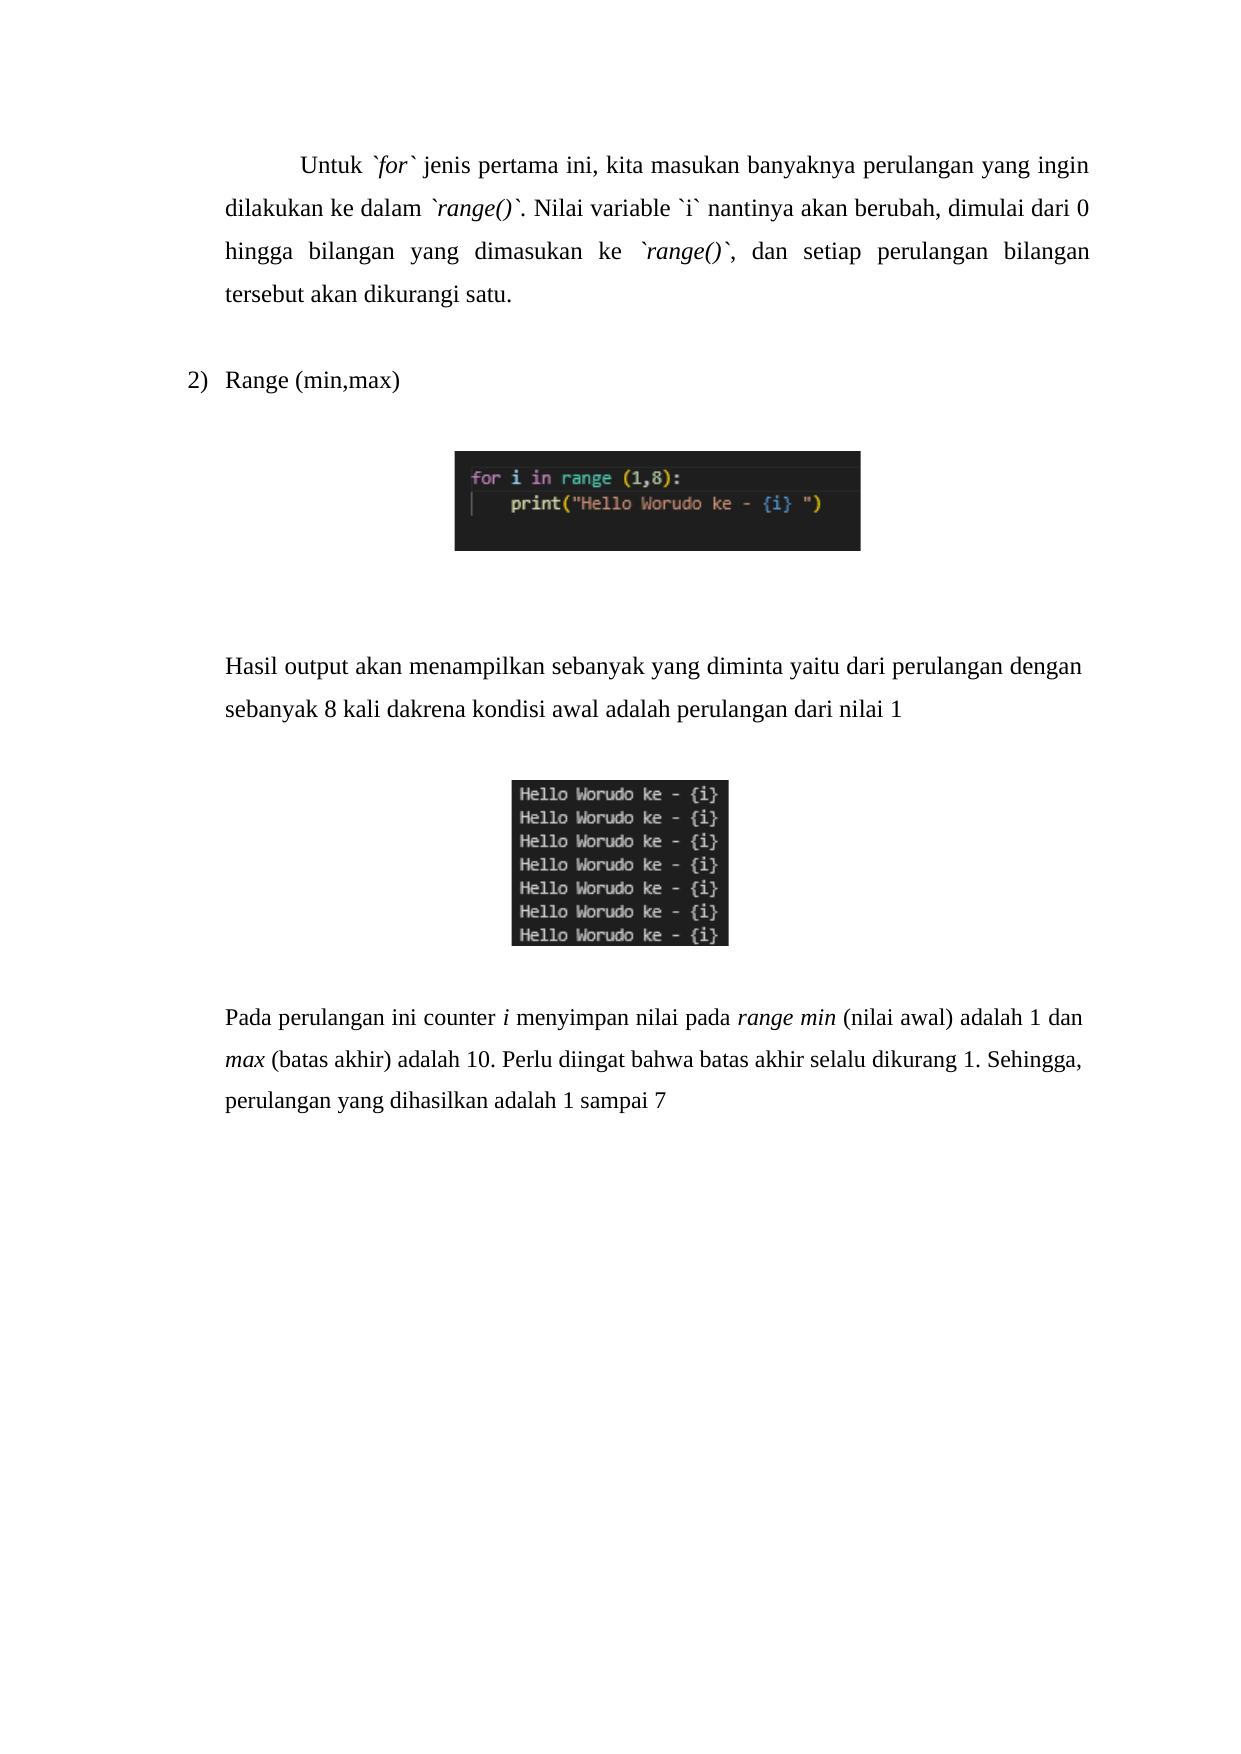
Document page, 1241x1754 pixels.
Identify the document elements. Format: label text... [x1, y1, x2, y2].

picture [511, 780, 729, 946]
text Hasil output akan menampilkan sebanyak yang diminta yaitu dari perulangan dengan sebanyak 8 kali dakrena kondisi awal adalah perulangan dari nilai 1 [150, 651, 1090, 723]
text Untuk `for` jenis pertama ini, kita masukan banyaknya perulangan yang ingin dilakukan ke dalam `range()`. Nilai variable `i` nantinya akan berubah, dimulai dari 0 hingga bilangan yang dimasukan ke `range()`, dan setiap perulangan bilangan tersebut akan dikurangi satu. [225, 150, 1090, 308]
list Range (min,max) [187, 366, 1090, 394]
picture [454, 451, 861, 551]
text Pada perulangan ini counter i menyimpan nilai pada range min (nilai awal) adalah 1 dan max (batas akhir) adalah 10. Perlu diingat bahwa batas akhir selalu dikurang 1. Sehingga, perulangan yang dihasilkan adalah 1 sampai 7 [150, 1003, 1090, 1114]
